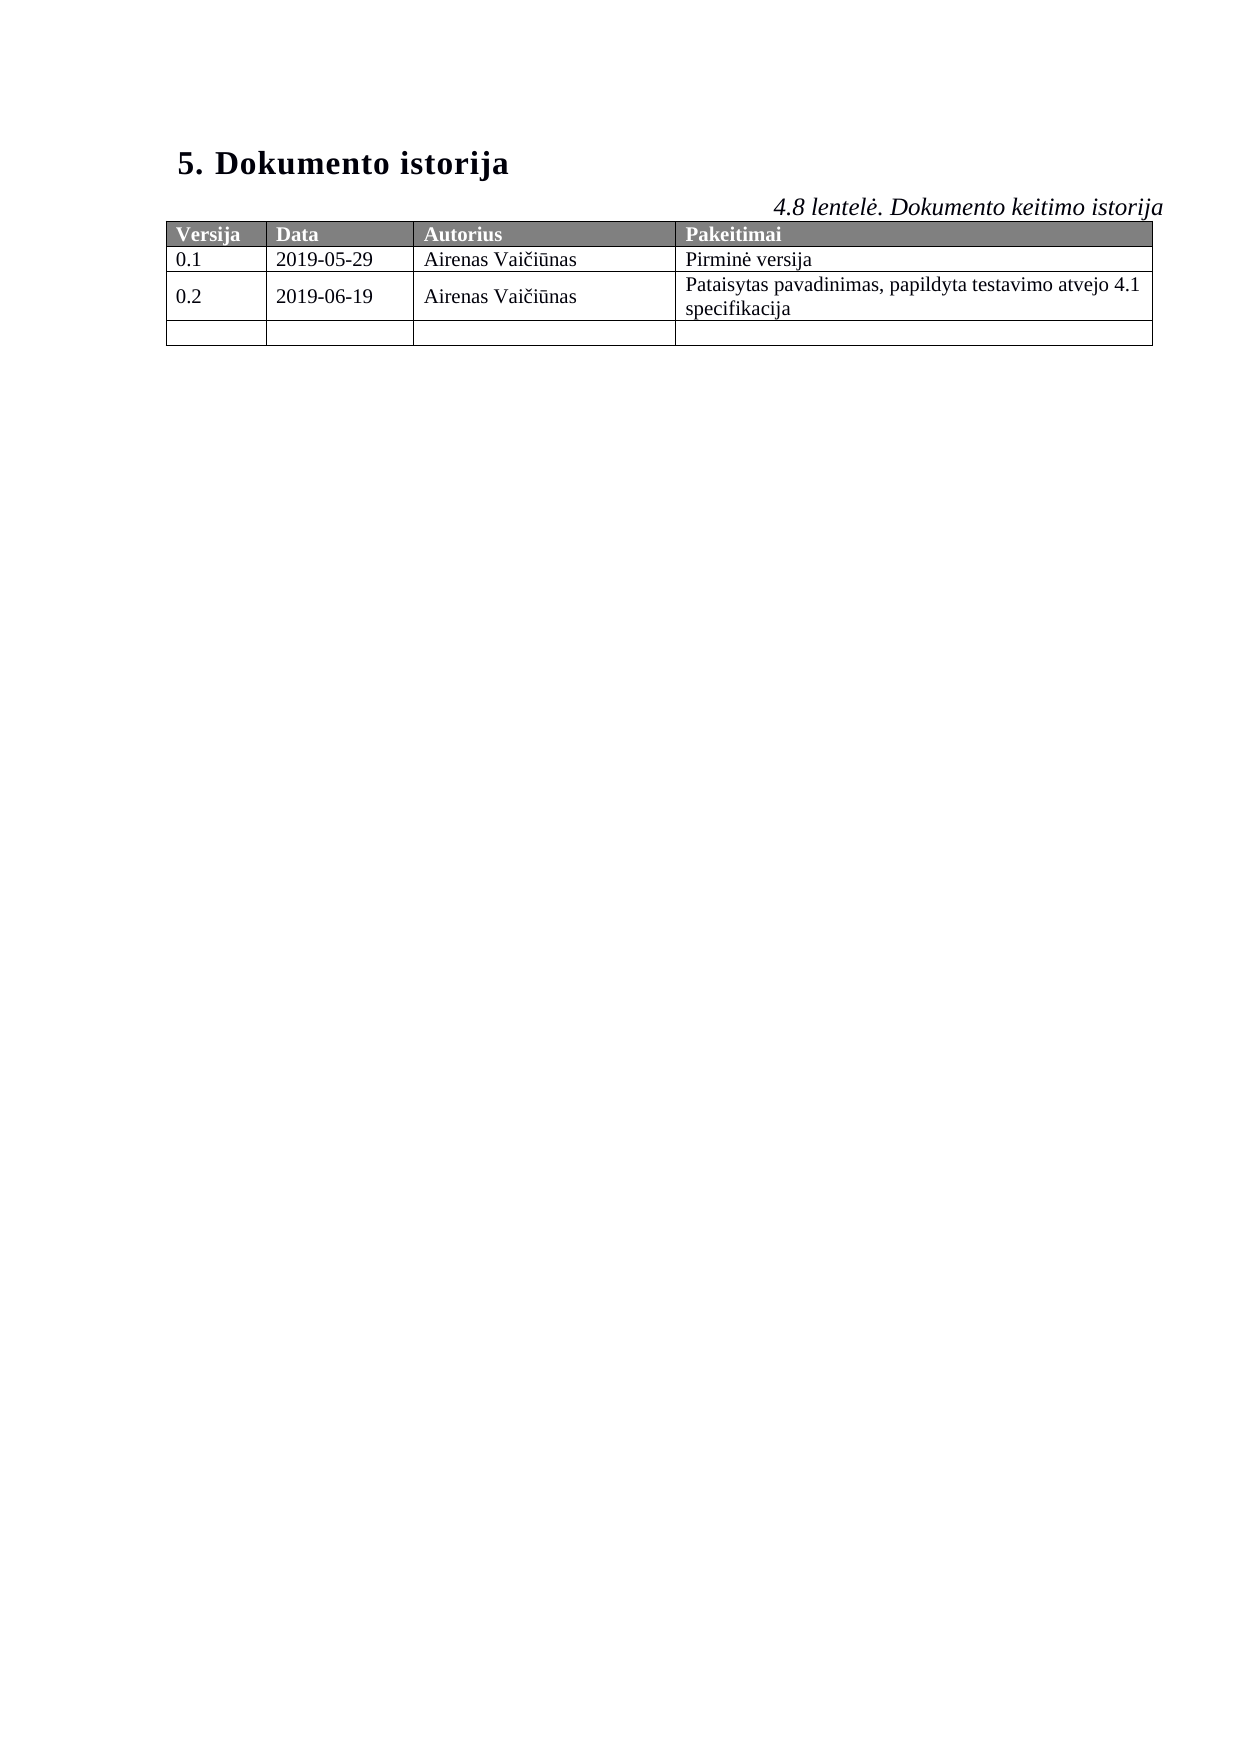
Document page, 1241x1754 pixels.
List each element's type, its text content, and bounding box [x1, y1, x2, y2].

table_cell Airenas Vaičiūnas [414, 247, 675, 271]
table_header Pakeitimai [676, 222, 1152, 246]
table_cell Pirminė versija [676, 247, 1152, 271]
table_header Data [267, 222, 413, 246]
table_header Versija [167, 222, 266, 246]
table_cell 0.1 [167, 247, 266, 271]
table_cell Airenas Vaičiūnas [414, 272, 675, 320]
subtitle Dokumento istorija [177, 143, 1163, 181]
table_cell 2019-05-29 [267, 247, 413, 271]
table_cell 0.2 [167, 272, 266, 320]
table_cell [414, 321, 675, 345]
table_cell [676, 321, 1152, 345]
table_cell 2019-06-19 [267, 272, 413, 320]
table_cell [167, 321, 266, 345]
table_cell [267, 321, 413, 345]
table_header Autorius [414, 222, 675, 246]
table_cell Pataisytas pavadinimas, papildyta testavimo atvejo 4.1 specifikacija [676, 272, 1152, 320]
